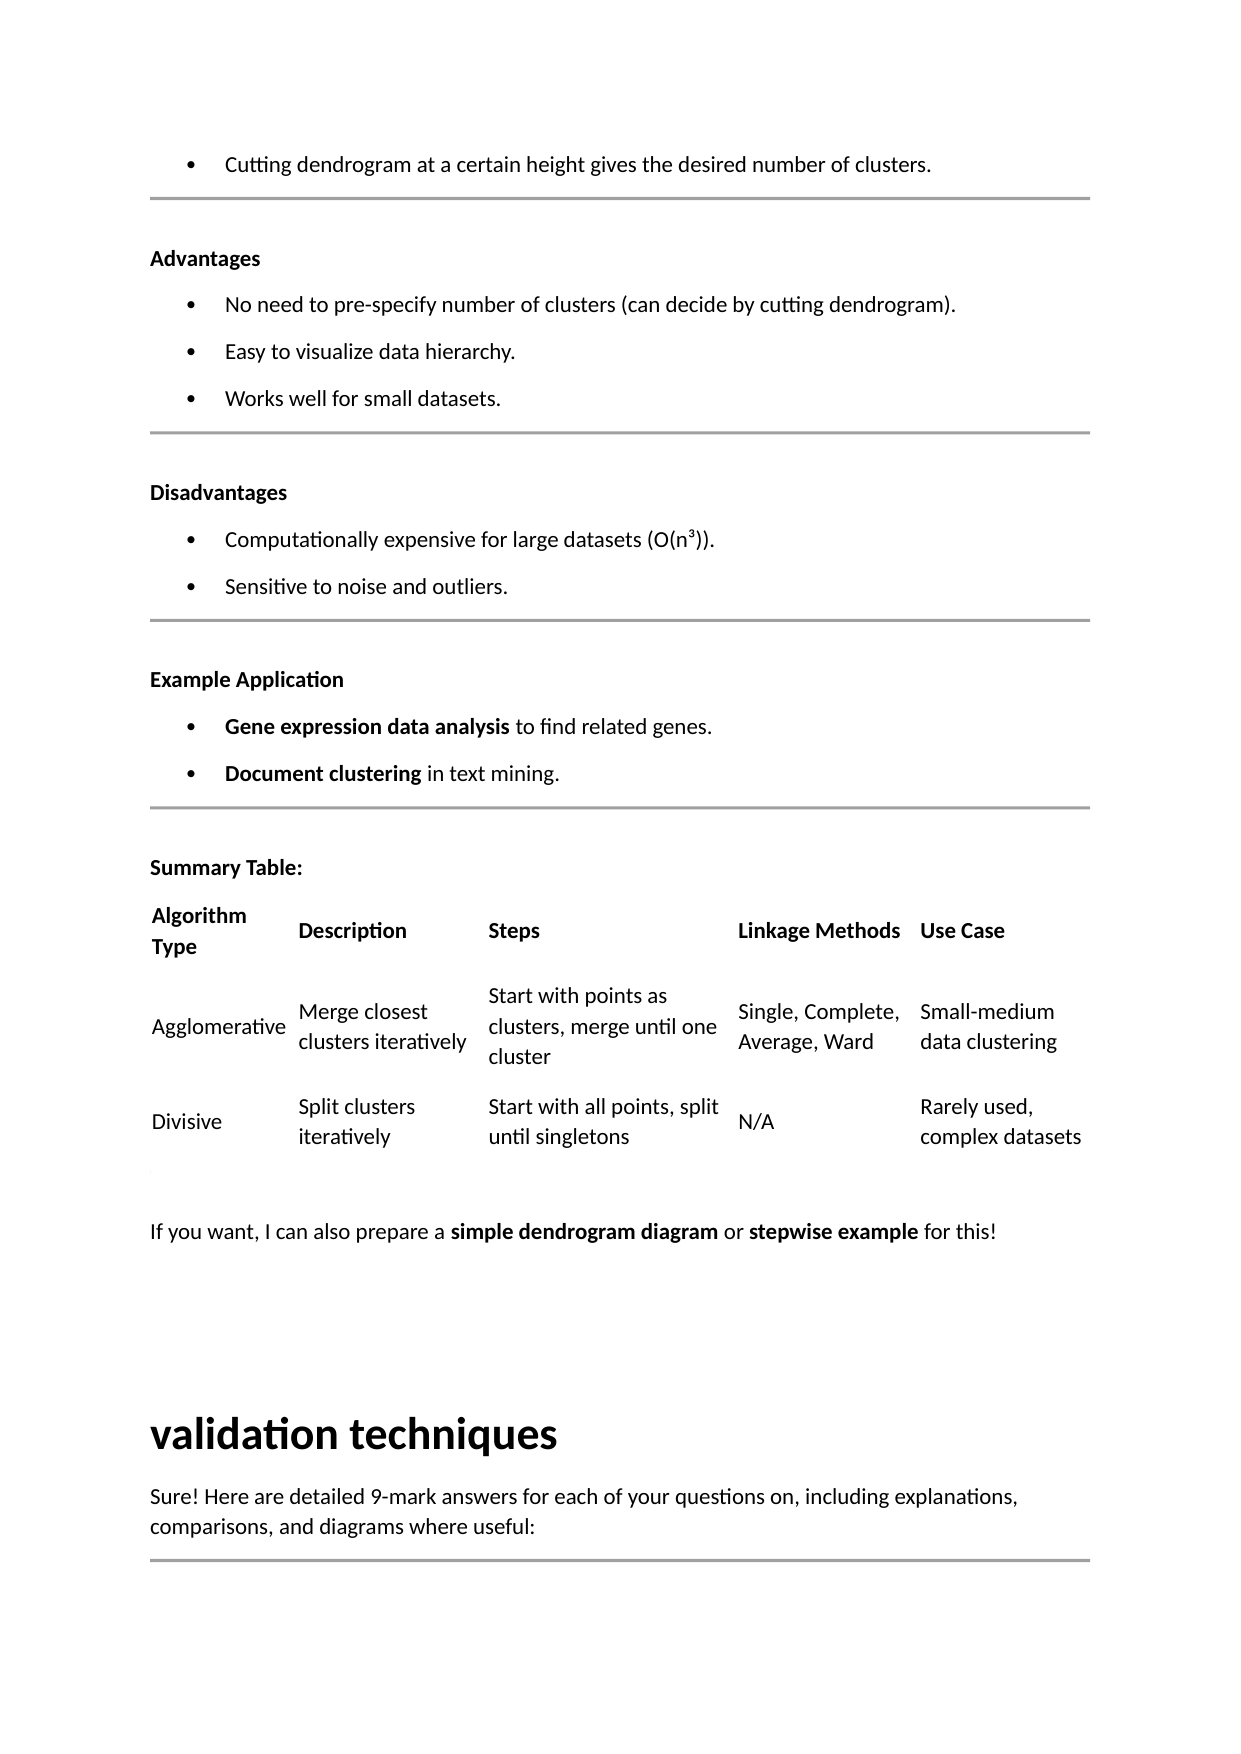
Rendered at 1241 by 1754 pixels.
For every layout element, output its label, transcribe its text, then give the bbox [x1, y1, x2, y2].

table_cell N/A [737, 1090, 918, 1171]
list No need to pre-specify number of clusters (can decide by cutting dendrogram). [187, 291, 1090, 319]
table_header Algorithm Type [150, 900, 297, 980]
table_header Use Case [919, 900, 1090, 980]
table_header Linkage Methods [737, 900, 918, 980]
list Computationally expensive for large datasets (O(n³)). [187, 525, 1090, 553]
table_cell Start with all points, split until singletons [487, 1090, 737, 1171]
text Disadvantages [150, 478, 1090, 506]
text If you want, I can also prepare a simple dendrogram diagram or stepwise example for this! [150, 1217, 1090, 1245]
table_cell Rarely used, complex datasets [919, 1090, 1090, 1171]
text validation techniques [150, 1405, 1090, 1461]
text Advantages [150, 244, 1090, 272]
list Gene expression data analysis to find related genes. [187, 712, 1090, 741]
text Summary Table: [150, 853, 1090, 881]
table_cell Small-medium data clustering [919, 980, 1090, 1090]
table_cell Divisive [150, 1090, 297, 1171]
table_cell Merge closest clusters iteratively [297, 980, 487, 1090]
text Sure! Here are detailed 9-mark answers for each of your questions on, including explanations, comparisons, and diagrams where useful: [150, 1482, 1090, 1540]
table_cell Single, Complete, Average, Ward [737, 980, 918, 1090]
list Cutting dendrogram at a certain height gives the desired number of clusters. [187, 150, 1090, 178]
table_cell Start with points as clusters, merge until one cluster [487, 980, 737, 1090]
table_header Steps [487, 900, 737, 980]
text Example Application [150, 666, 1090, 694]
list Easy to visualize data hierarchy. [187, 337, 1090, 366]
list Document clustering in text mining. [187, 759, 1090, 787]
table_cell Split clusters iteratively [297, 1090, 487, 1171]
table_header Description [297, 900, 487, 980]
list Works well for small datasets. [187, 384, 1090, 412]
table_cell Agglomerative [150, 980, 297, 1090]
list Sensitive to noise and outliers. [187, 572, 1090, 600]
